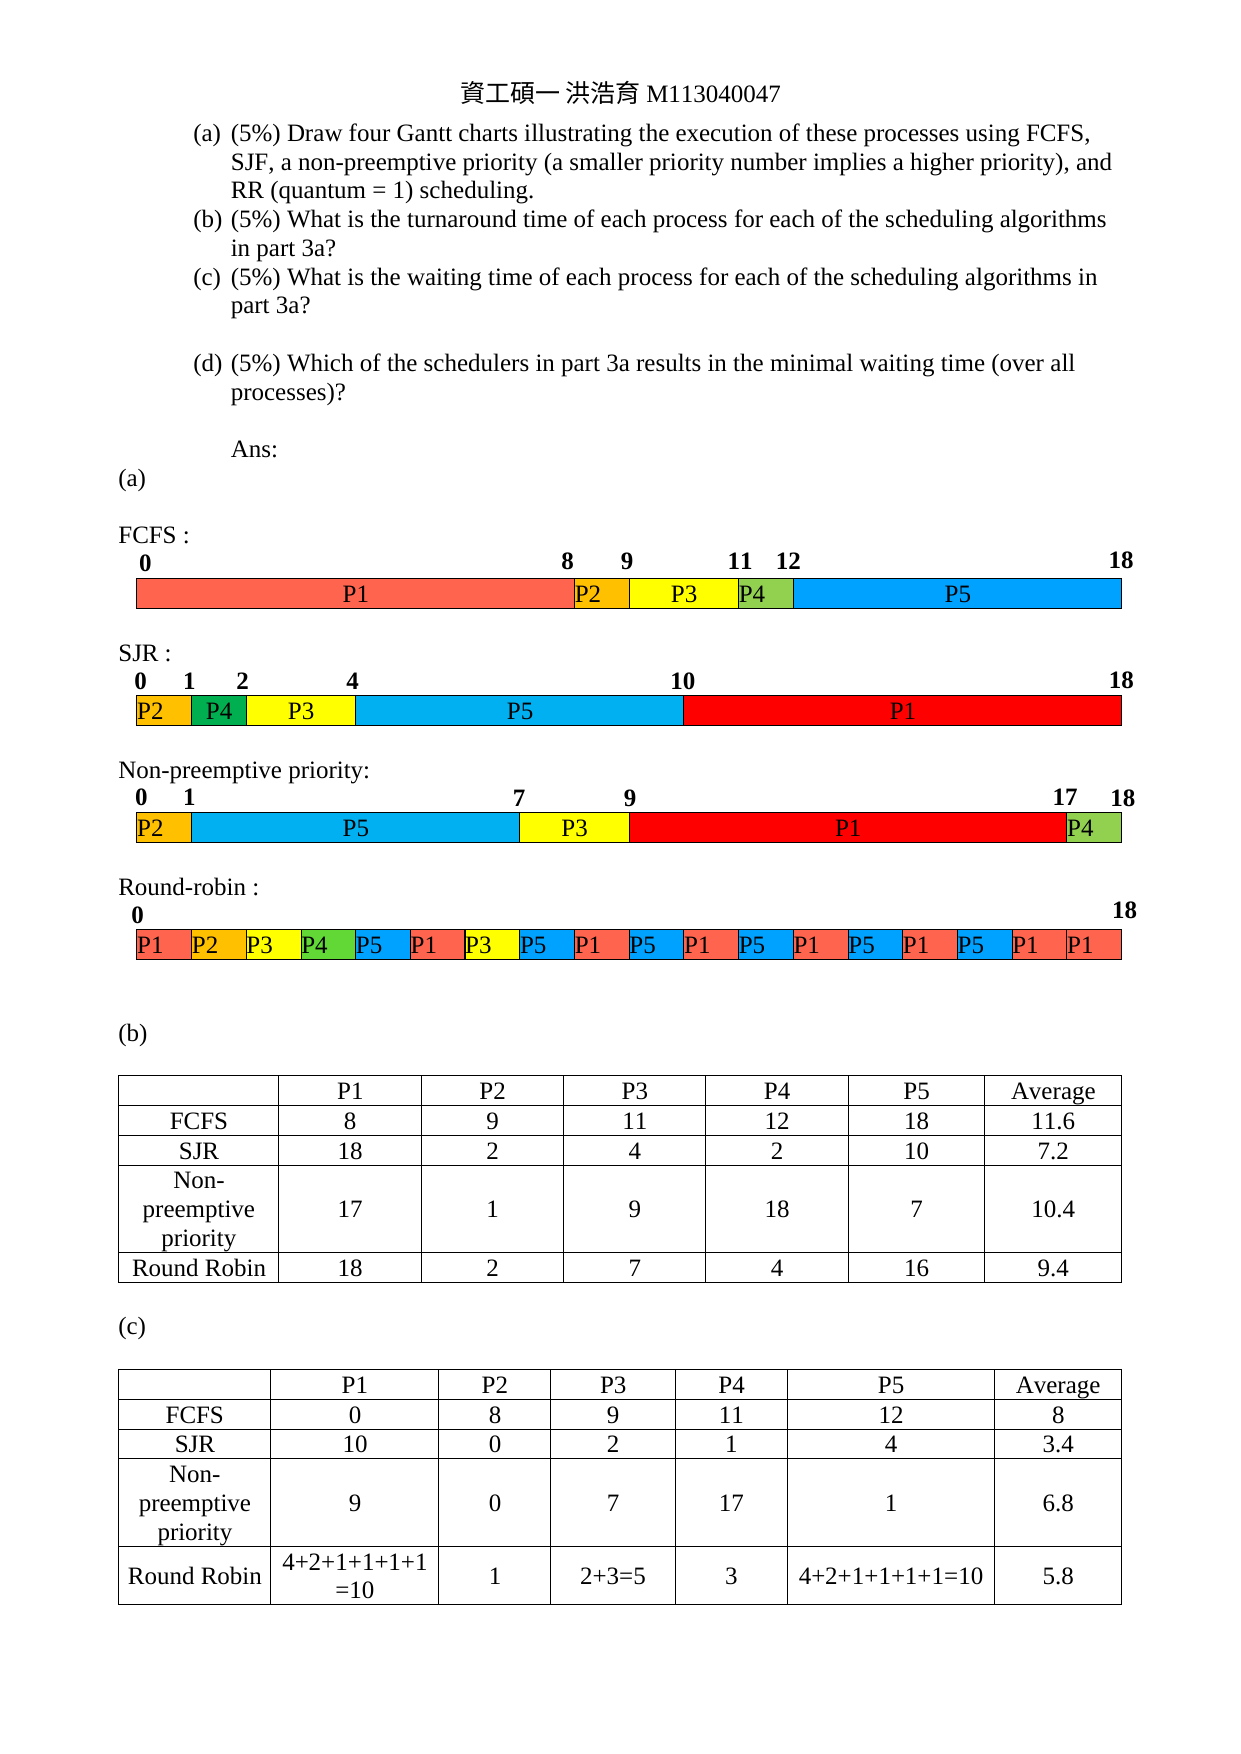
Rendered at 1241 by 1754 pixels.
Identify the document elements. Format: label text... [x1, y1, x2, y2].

table_header P4 [192, 696, 246, 725]
table_cell SJR [119, 1430, 270, 1458]
table_cell 9 [422, 1106, 563, 1135]
table_header P4 [1067, 813, 1121, 842]
table_cell 2 [551, 1430, 675, 1458]
table_cell 18 [279, 1253, 421, 1282]
text FCFS : [118, 521, 1122, 549]
table_cell 6.8 [995, 1459, 1121, 1546]
table_header P5 [958, 930, 1012, 959]
table_cell 16 [849, 1253, 984, 1282]
table_header P5 [356, 696, 683, 725]
table_cell 1 [788, 1459, 994, 1546]
table_cell 1 [676, 1430, 787, 1458]
table_header P2 [422, 1076, 563, 1105]
table_cell 11.6 [985, 1106, 1121, 1135]
table_header P3 [564, 1076, 705, 1105]
table_cell 8 [439, 1400, 550, 1428]
table_header P1 [1067, 930, 1121, 959]
table_header P5 [739, 930, 793, 959]
table_header P3 [247, 696, 355, 725]
table_header P1 [271, 1370, 438, 1399]
table_cell 17 [676, 1459, 787, 1546]
table_cell 3 [676, 1547, 787, 1604]
text (a) [118, 463, 1122, 492]
table_cell 9 [271, 1459, 438, 1546]
table_header Average [985, 1076, 1121, 1105]
table_header P1 [575, 930, 629, 959]
table_header P1 [684, 696, 1121, 725]
table_cell 18 [706, 1166, 848, 1252]
table_cell 4+2+1+1+1+1=10 [788, 1547, 994, 1604]
table_cell 4 [788, 1430, 994, 1458]
table_cell SJR [119, 1136, 278, 1164]
table_header P5 [849, 1076, 984, 1105]
text Round-robin : [118, 872, 1122, 901]
table_header P5 [788, 1370, 994, 1399]
table_cell 3.4 [995, 1430, 1121, 1458]
table_header P3 [551, 1370, 675, 1399]
table_cell 2 [422, 1136, 563, 1164]
table_cell 2 [706, 1136, 848, 1164]
table_cell 7.2 [985, 1136, 1121, 1164]
table_header P1 [684, 930, 738, 959]
text (c) [118, 1311, 1122, 1340]
list (5%) What is the turnaround time of each process for each of the scheduling algorithms in part 3a? [193, 204, 1122, 262]
table_header P5 [794, 579, 1121, 608]
table_cell 8 [279, 1106, 421, 1135]
table_cell 10 [271, 1430, 438, 1458]
table_header P2 [192, 930, 246, 959]
table_cell 7 [551, 1459, 675, 1546]
table_cell 11 [564, 1106, 705, 1135]
table_header P1 [279, 1076, 421, 1105]
text Non-preemptive priority: [118, 755, 1122, 783]
table_cell 17 [279, 1166, 421, 1252]
table_cell 7 [564, 1253, 705, 1282]
table_cell 8 [995, 1400, 1121, 1428]
list (5%) Which of the schedulers in part 3a results in the minimal waiting time (over all processes)? [193, 348, 1122, 406]
text (b) [118, 1018, 1122, 1046]
table_cell 1 [422, 1166, 563, 1252]
table_header P5 [520, 930, 574, 959]
table_header P1 [794, 930, 848, 959]
list (5%) Draw four Gantt charts illustrating the execution of these processes using FCFS, SJF, a non-preemptive priority (a smaller priority number implies a higher priority), and RR (quantum = 1) scheduling. [193, 118, 1122, 204]
list (5%) What is the waiting time of each process for each of the scheduling algorithms in part 3a? [193, 262, 1122, 348]
table_header P1 [903, 930, 957, 959]
table_header P1 [137, 930, 191, 959]
table_cell 10.4 [985, 1166, 1121, 1252]
list Ans: [231, 434, 1122, 463]
table_header P2 [439, 1370, 550, 1399]
table_cell 9 [564, 1166, 705, 1252]
table_header P4 [676, 1370, 787, 1399]
table_cell 18 [279, 1136, 421, 1164]
table_cell 4 [564, 1136, 705, 1164]
table_cell 2+3=5 [551, 1547, 675, 1604]
table_cell 7 [849, 1166, 984, 1252]
table_header P2 [137, 813, 191, 842]
table_header P3 [630, 579, 738, 608]
table_header P4 [302, 930, 355, 959]
table_cell FCFS [119, 1106, 278, 1135]
table_cell 11 [676, 1400, 787, 1428]
table_cell 18 [849, 1106, 984, 1135]
table_cell Round Robin [119, 1547, 270, 1604]
table_header P5 [192, 813, 519, 842]
text SJR : [118, 638, 1122, 666]
table_cell 0 [271, 1400, 438, 1428]
table_cell FCFS [119, 1400, 270, 1428]
table_cell 4+2+1+1+1+1 =10 [271, 1547, 438, 1604]
table_cell 0 [439, 1430, 550, 1458]
table_header Average [995, 1370, 1121, 1399]
table_header [119, 1076, 278, 1105]
table_cell 10 [849, 1136, 984, 1164]
table_header P1 [1013, 930, 1066, 959]
table_header P1 [630, 813, 1066, 842]
table_cell 9 [551, 1400, 675, 1428]
table_cell 12 [706, 1106, 848, 1135]
table_cell 0 [439, 1459, 550, 1546]
table_header P3 [466, 930, 519, 959]
table_header P3 [520, 813, 629, 842]
table_cell 4 [706, 1253, 848, 1282]
table_header P1 [137, 579, 574, 608]
table_header P5 [849, 930, 902, 959]
table_cell 2 [422, 1253, 563, 1282]
table_cell Round Robin [119, 1253, 278, 1282]
table_cell 9.4 [985, 1253, 1121, 1282]
table_cell 12 [788, 1400, 994, 1428]
table_header P4 [739, 579, 793, 608]
table_header P2 [137, 696, 191, 725]
table_cell Non-preemptive priority [119, 1459, 270, 1546]
table_header P2 [575, 579, 629, 608]
table_header P3 [247, 930, 301, 959]
table_header P5 [630, 930, 683, 959]
table_header P5 [356, 930, 410, 959]
table_cell 5.8 [995, 1547, 1121, 1604]
table_header [119, 1370, 270, 1399]
table_cell Non-preemptive priority [119, 1166, 278, 1252]
table_header P4 [706, 1076, 848, 1105]
table_header P1 [411, 930, 464, 959]
table_cell 1 [439, 1547, 550, 1604]
